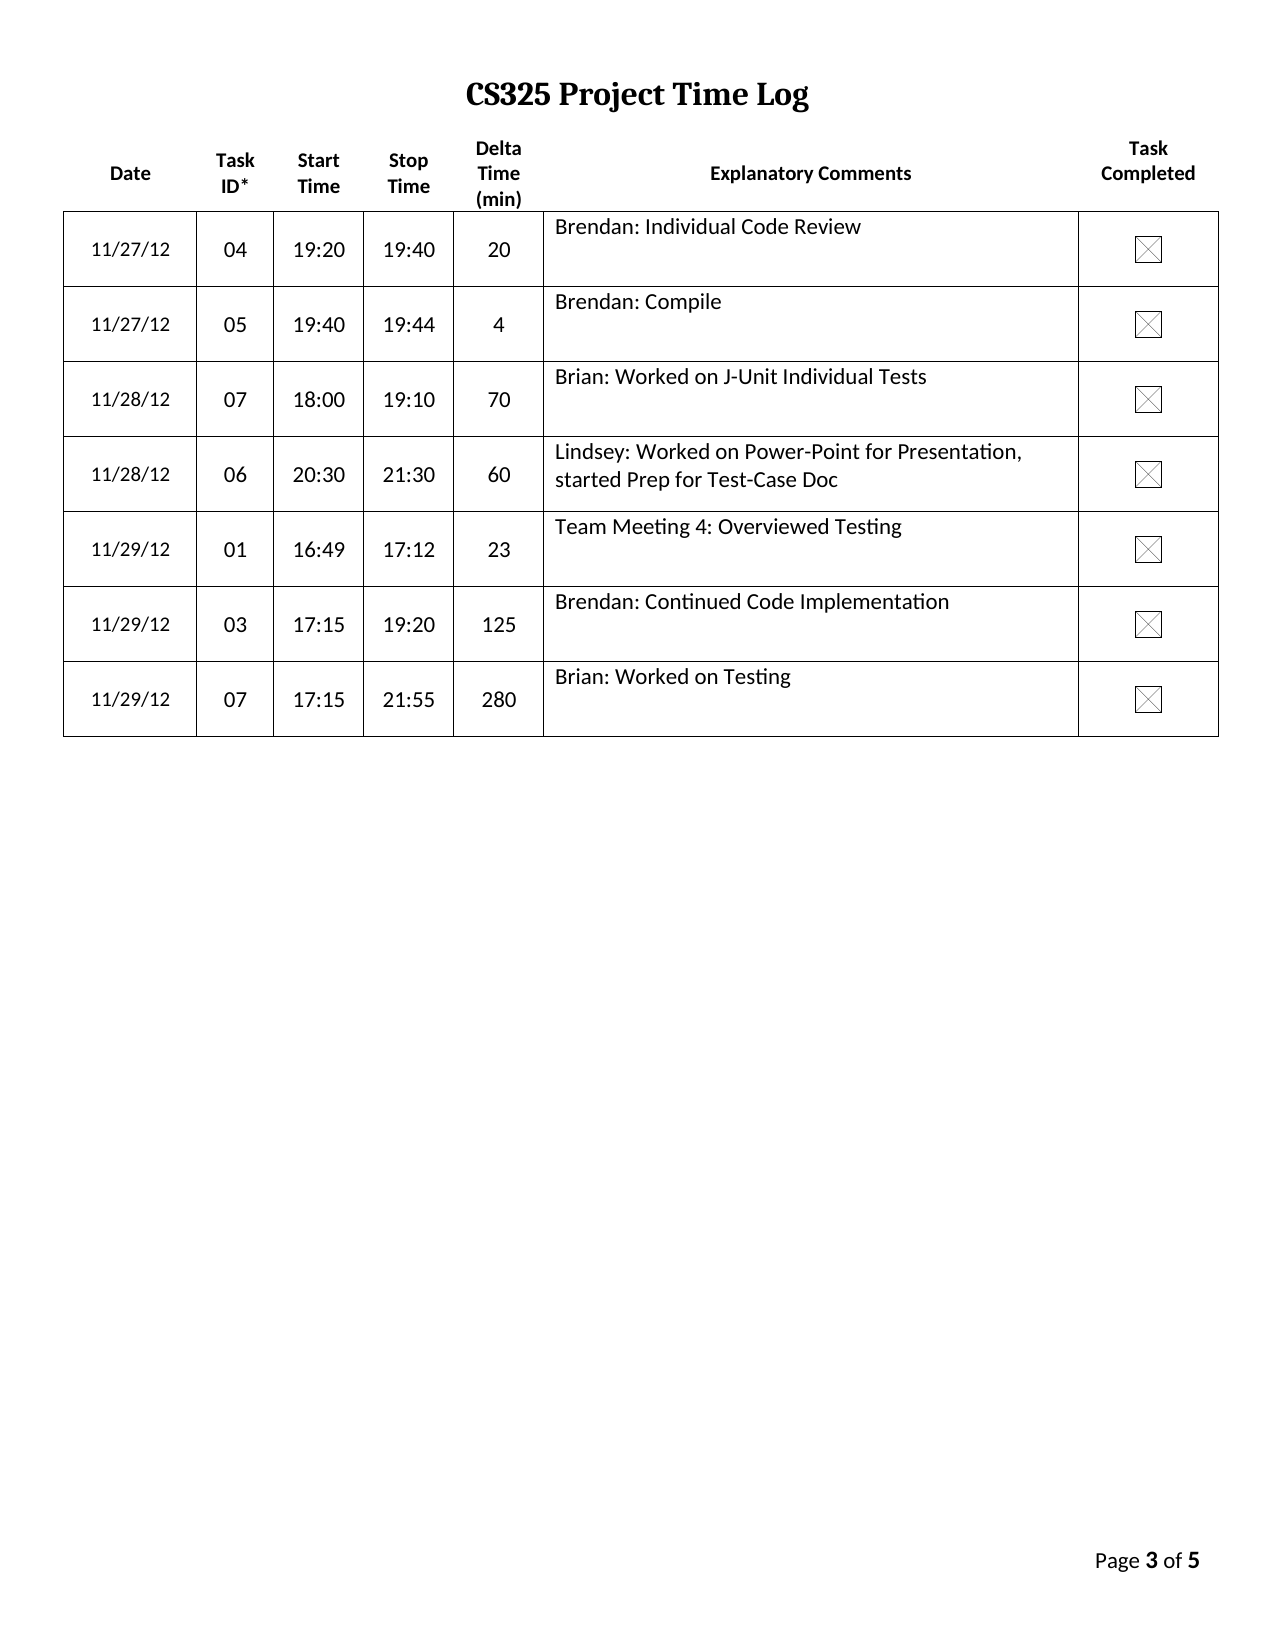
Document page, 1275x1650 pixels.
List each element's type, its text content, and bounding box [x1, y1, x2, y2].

table_cell 17:12 [364, 512, 453, 586]
table_cell Brian: Worked on Testing [544, 662, 1078, 736]
table_header Date [64, 135, 197, 211]
table_cell 23 [454, 512, 543, 586]
table_cell [1079, 662, 1218, 736]
table_cell Team Meeting 4: Overviewed Testing [544, 512, 1078, 586]
table_cell Brendan: Compile [544, 287, 1078, 361]
table_cell 16:49 [274, 512, 363, 586]
table_cell 70 [454, 362, 543, 436]
table_cell 4 [454, 287, 543, 361]
table_cell [1079, 362, 1218, 436]
table_cell Brendan: Continued Code Implementation [544, 587, 1078, 661]
table_cell 19:20 [274, 212, 363, 286]
table_header Delta Time (min) [454, 135, 544, 211]
table_cell 07 [197, 362, 273, 436]
table_cell 18:00 [274, 362, 363, 436]
table_cell 19:40 [364, 212, 453, 286]
table_cell 01 [197, 512, 273, 586]
table_cell [1079, 212, 1218, 286]
table_cell 04 [197, 212, 273, 286]
table_cell 19:10 [364, 362, 453, 436]
table_cell 20:30 [274, 437, 363, 511]
table_cell 17:15 [274, 587, 363, 661]
table_cell 17:15 [274, 662, 363, 736]
table_cell 21:55 [364, 662, 453, 736]
table_cell [1079, 587, 1218, 661]
table_header Task ID* [197, 135, 274, 211]
table_cell 05 [197, 287, 273, 361]
table_cell 60 [454, 437, 543, 511]
table_cell 21:30 [364, 437, 453, 511]
table_cell [1079, 437, 1218, 511]
table_header Start Time [274, 135, 364, 211]
table_cell Lindsey: Worked on Power-Point for Presentation, started Prep for Test-Case Doc [544, 437, 1078, 511]
table_cell 20 [454, 212, 543, 286]
table_cell 07 [197, 662, 273, 736]
table_cell 06 [197, 437, 273, 511]
table_cell Brendan: Individual Code Review [544, 212, 1078, 286]
table_cell 03 [197, 587, 273, 661]
table_header Explanatory Comments [544, 135, 1078, 211]
table_cell 11/29/12 [64, 512, 196, 586]
table_cell 280 [454, 662, 543, 736]
table_cell [1079, 287, 1218, 361]
table_cell Brian: Worked on J-Unit Individual Tests [544, 362, 1078, 436]
table_cell 19:40 [274, 287, 363, 361]
table_cell 19:44 [364, 287, 453, 361]
table_cell [1079, 512, 1218, 586]
table_cell 125 [454, 587, 543, 661]
table_cell 19:20 [364, 587, 453, 661]
table_header Task Completed [1078, 135, 1219, 211]
table_header Stop Time [364, 135, 454, 211]
